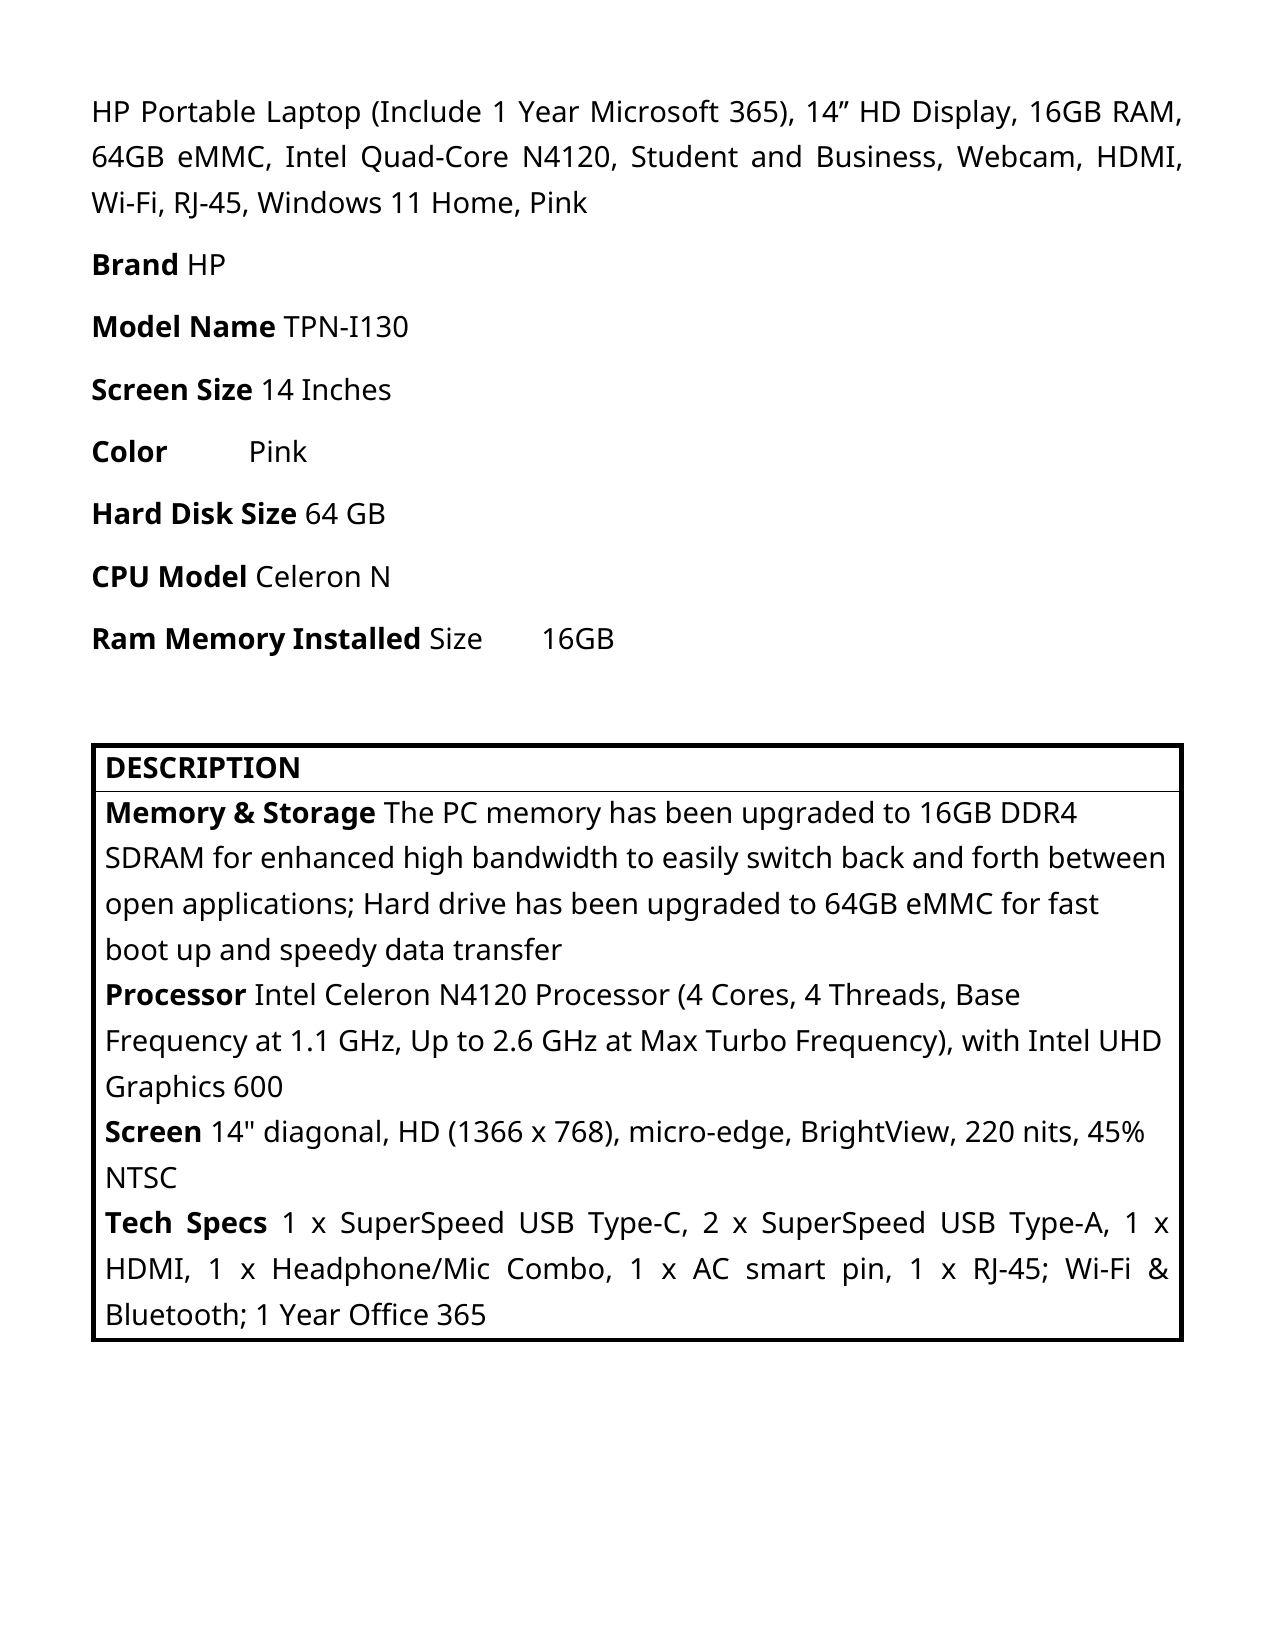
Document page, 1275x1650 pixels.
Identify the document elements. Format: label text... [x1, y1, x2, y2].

text Model Name TPN-I130 [91, 307, 1184, 346]
text CPU Model Celeron N [91, 556, 1184, 596]
text Ram Memory Installed Size 16GB [91, 618, 1184, 658]
text Screen Size 14 Inches [91, 369, 1184, 409]
text Color Pink [91, 431, 1184, 471]
text Hard Disk Size 64 GB [91, 494, 1184, 533]
text Brand HP [91, 244, 1184, 284]
table_header DESCRIPTION [96, 748, 1179, 791]
text HP Portable Laptop (Include 1 Year Microsoft 365), 14’’ HD Display, 16GB RAM, 64GB eMMC, Intel Quad-Core N4120, Student and Business, Webcam, HDMI, Wi-Fi, RJ-45, Windows 11 Home, Pink [91, 91, 1184, 222]
table_cell Memory & Storage The PC memory has been upgraded to 16GB DDR4 SDRAM for enhanced high bandwidth to easily switch back and forth between open applications; Hard drive has been upgraded to 64GB eMMC for fast boot up and speedy data transfer Processor Intel Celeron N4120 Processor (4 Cores, 4 Threads, Base Frequency at 1.1 GHz, Up to 2.6 GHz at Max Turbo Frequency), with Intel UHD Graphics 600 Screen 14" diagonal, HD (1366 x 768), micro-edge, BrightView, 220 nits, 45% NTSC Tech Specs 1 x SuperSpeed USB Type-C, 2 x SuperSpeed USB Type-A, 1 x HDMI, 1 x Headphone/Mic Combo, 1 x AC smart pin, 1 x RJ-45; Wi-Fi & Bluetooth; 1 Year Office 365 [96, 792, 1179, 1337]
